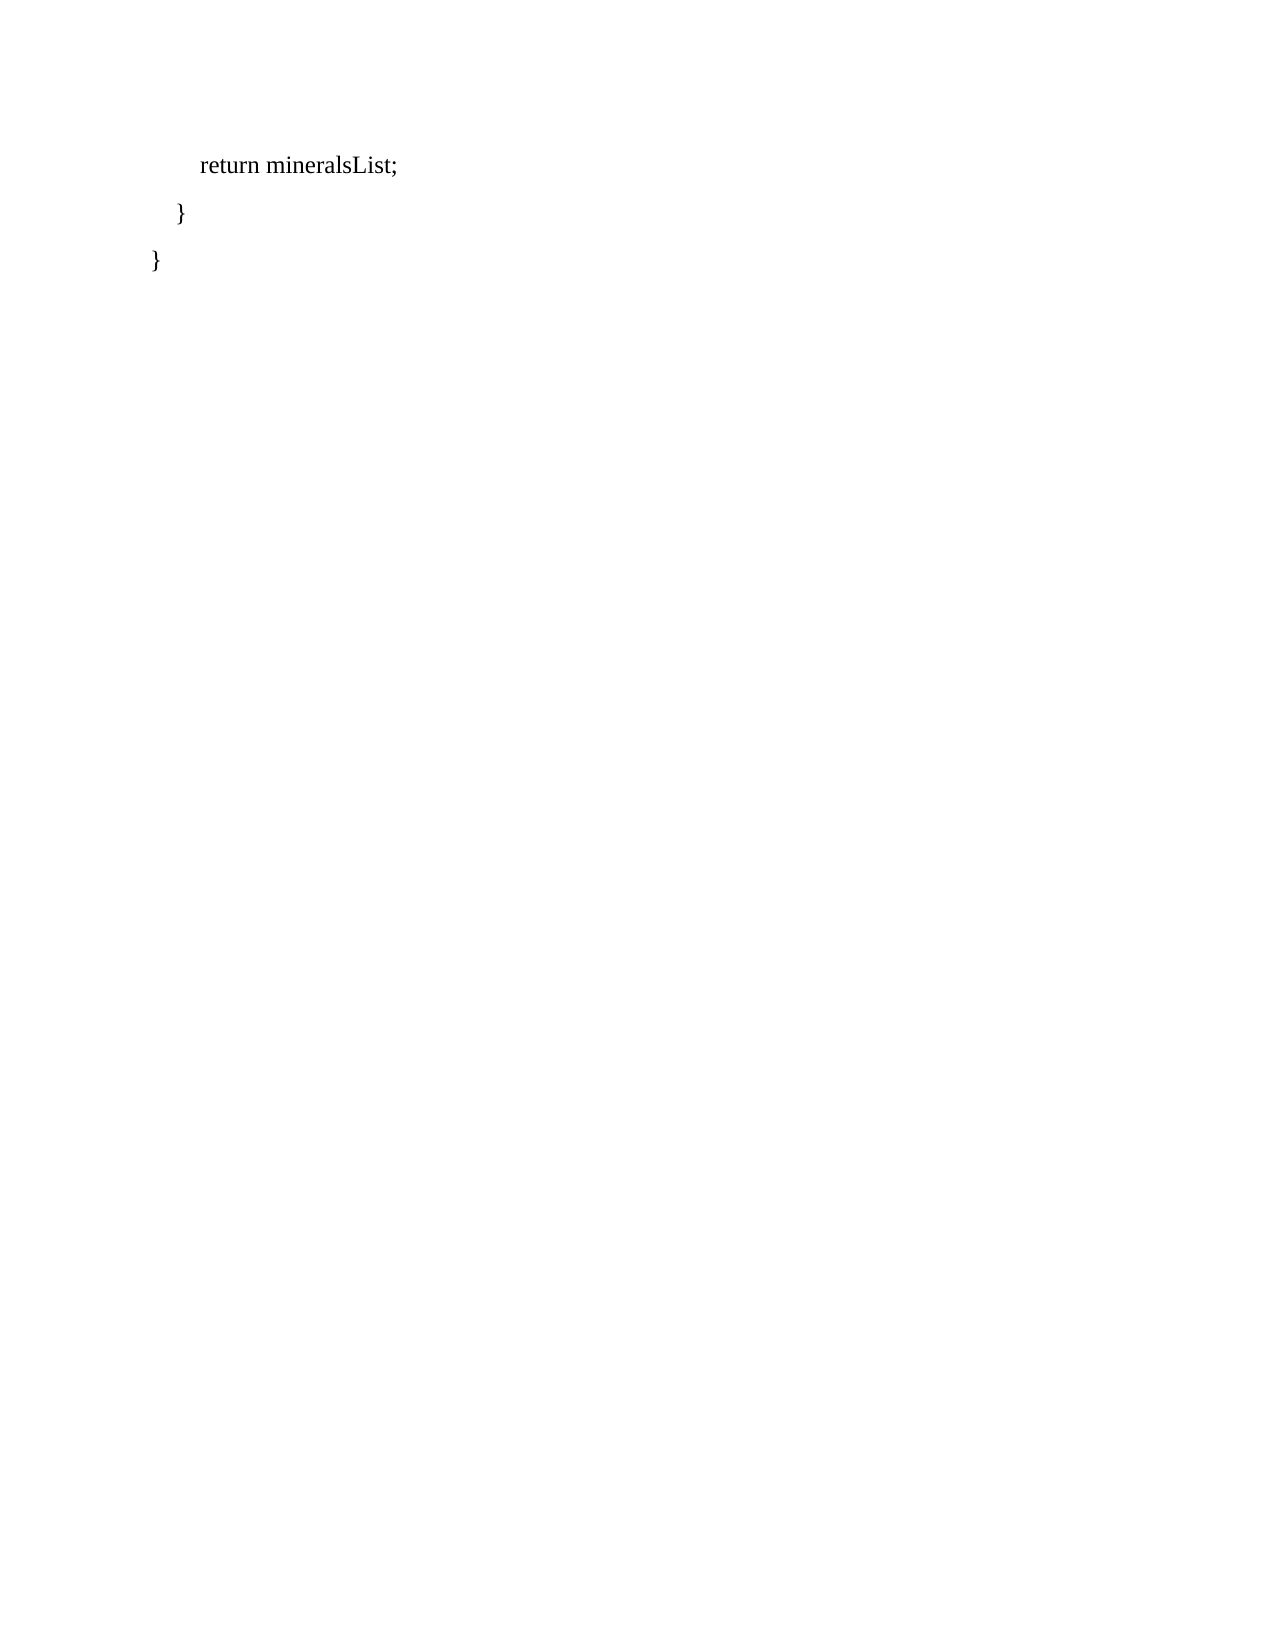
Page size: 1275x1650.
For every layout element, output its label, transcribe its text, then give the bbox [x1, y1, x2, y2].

text } [150, 245, 1125, 274]
text return mineralsList; [150, 150, 1125, 179]
text } [150, 198, 1125, 226]
